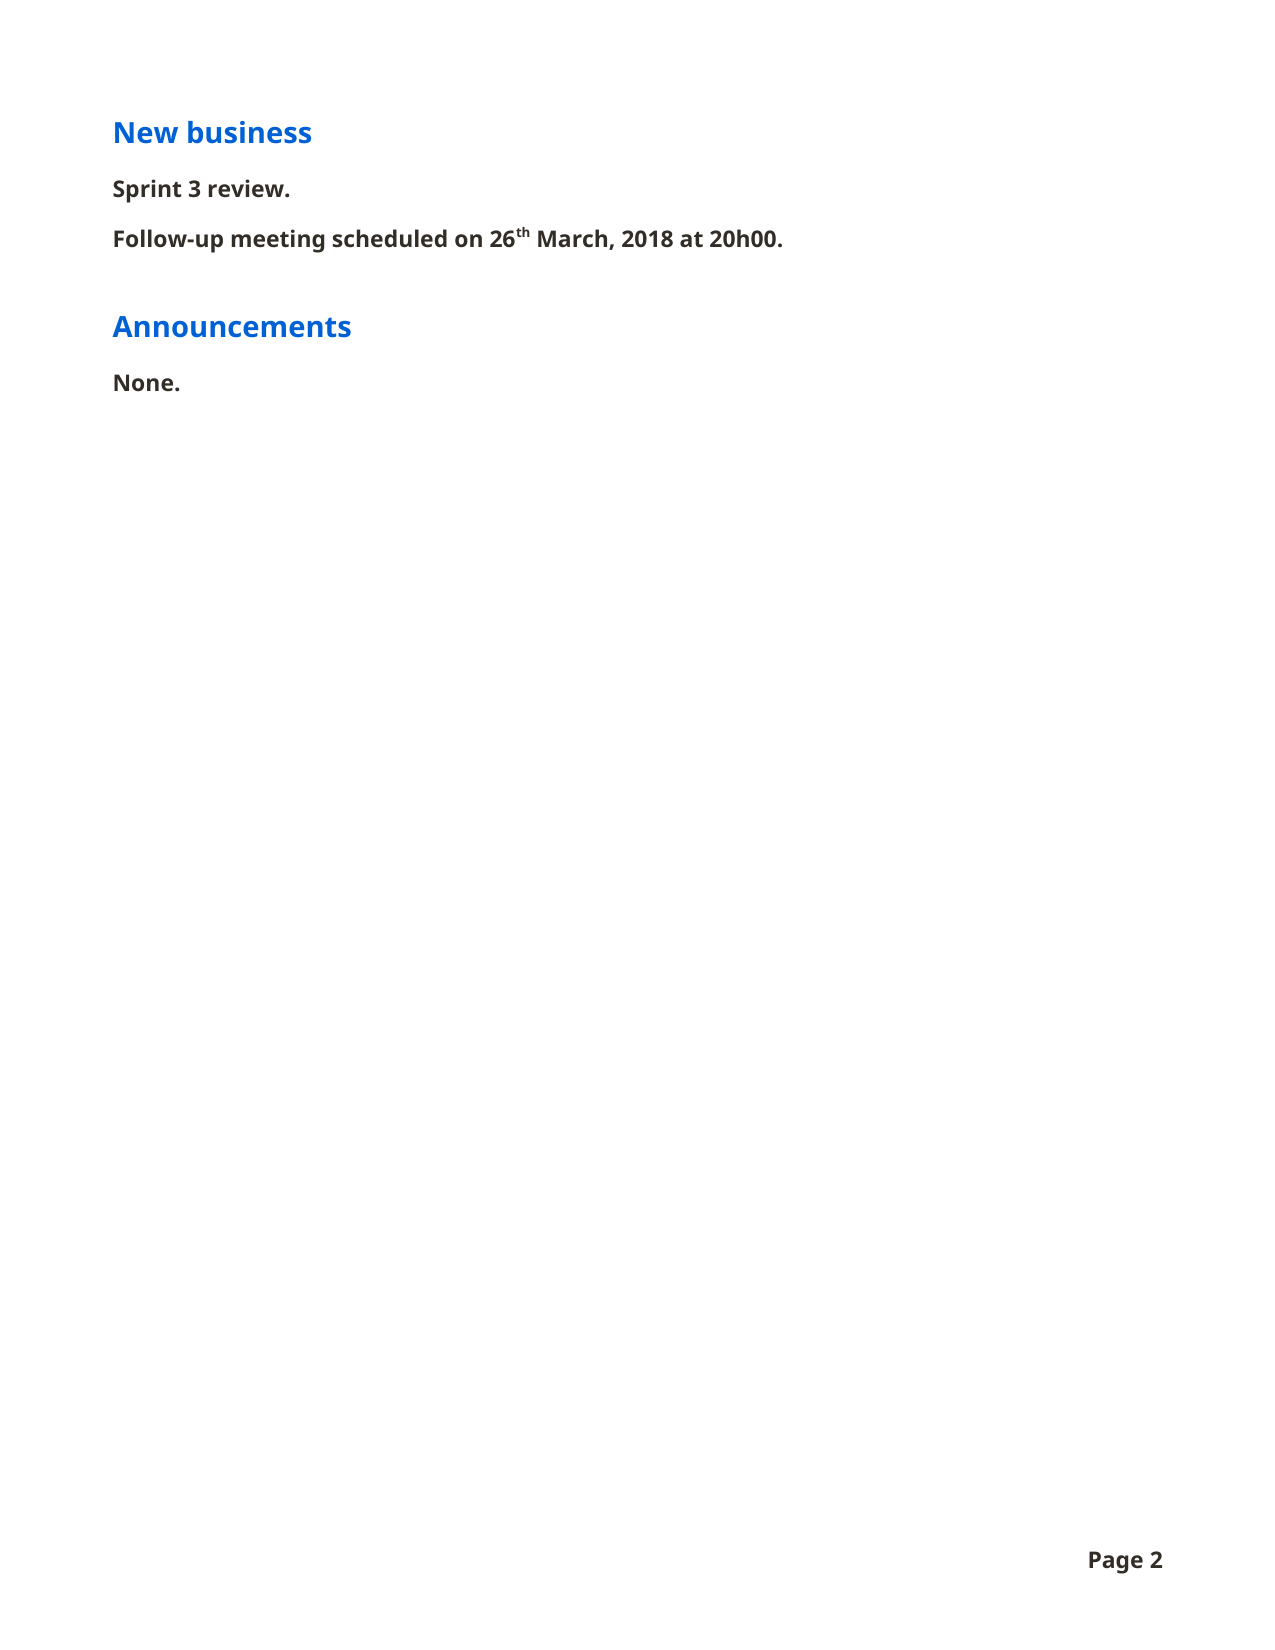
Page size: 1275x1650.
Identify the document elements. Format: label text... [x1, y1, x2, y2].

subtitle New business [112, 112, 1162, 152]
text Follow-up meeting scheduled on 26th March, 2018 at 20h00. [112, 223, 1162, 254]
subtitle Announcements [112, 306, 1162, 346]
text None. [112, 367, 1162, 398]
text Sprint 3 review. [112, 173, 1162, 204]
